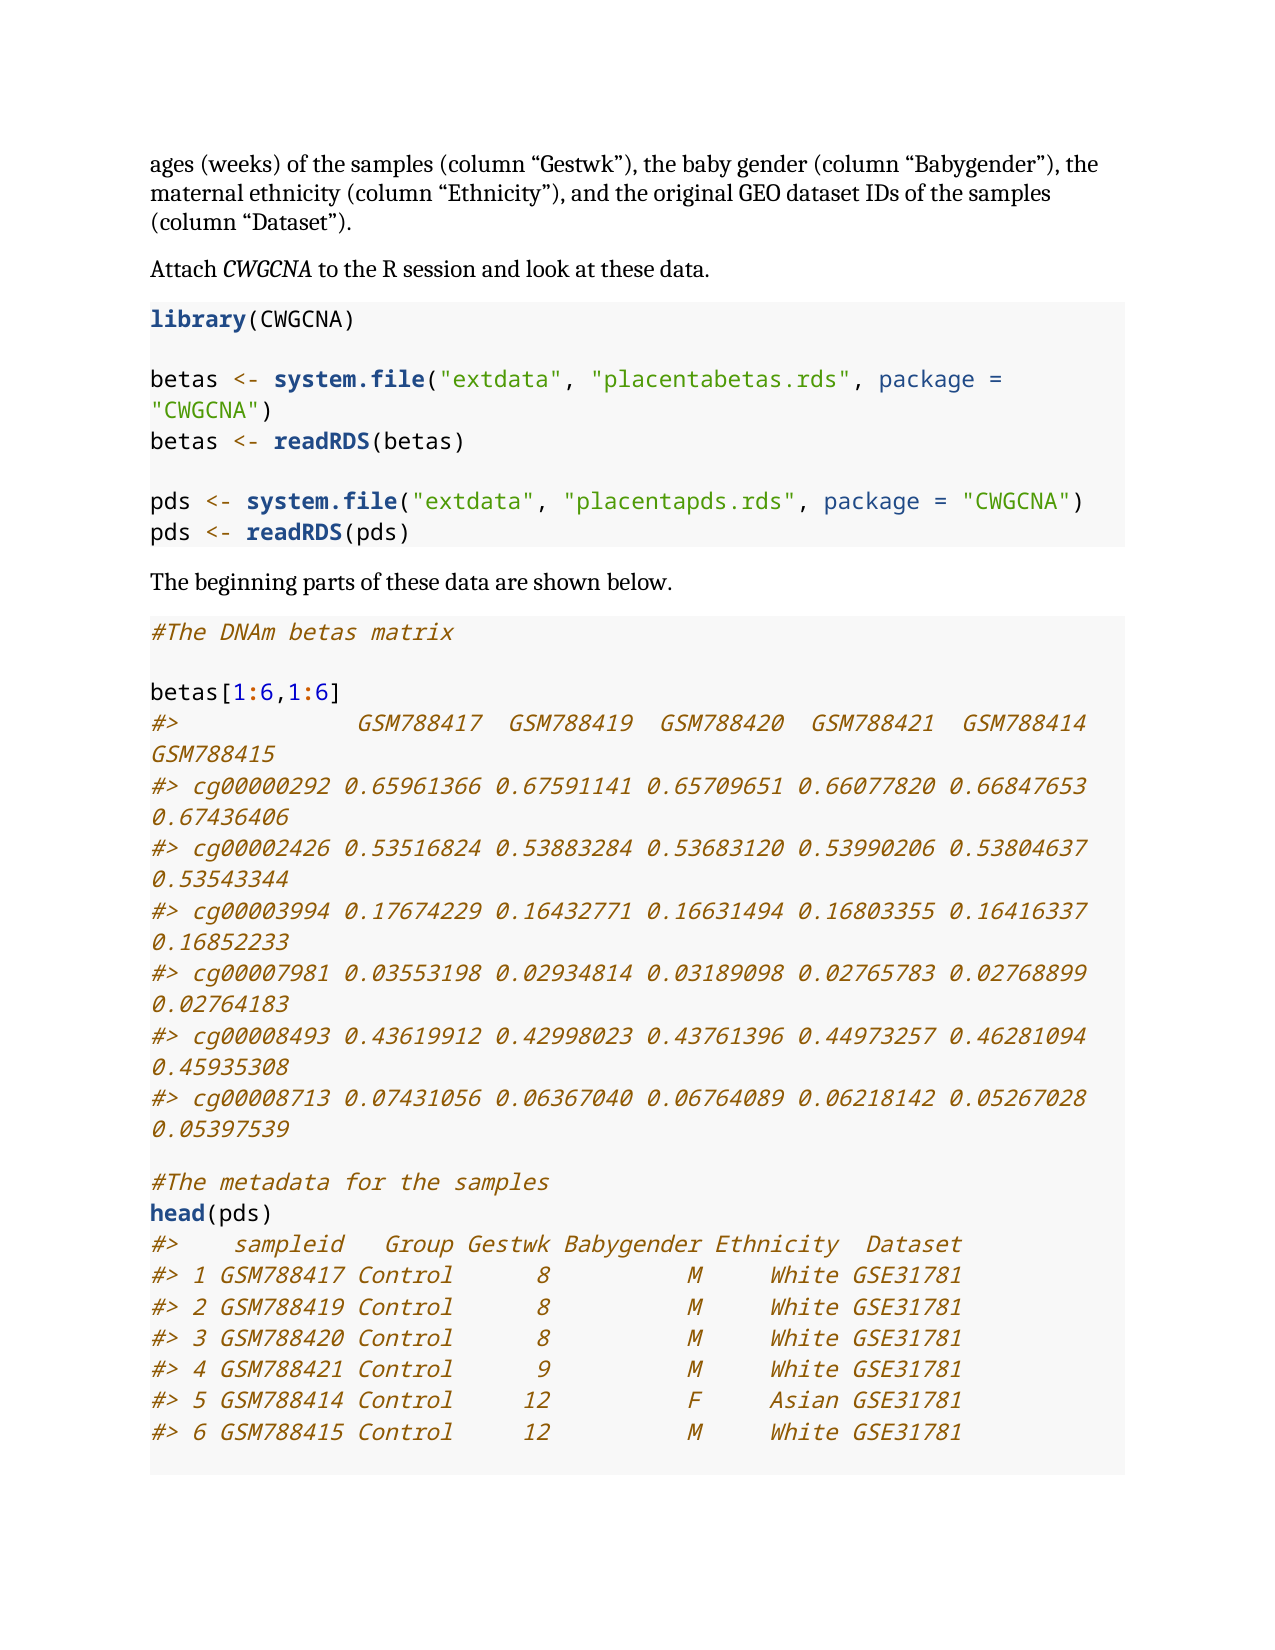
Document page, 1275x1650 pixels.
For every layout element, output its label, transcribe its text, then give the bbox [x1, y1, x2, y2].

text #The DNAm betas matrix betas[1:6,1:6] #> GSM788417 GSM788419 GSM788420 GSM788421 GSM788414 GSM788415 #> cg00000292 0.65961366 0.67591141 0.65709651 0.66077820 0.66847653 0.67436406 #> cg00002426 0.53516824 0.53883284 0.53683120 0.53990206 0.53804637 0.53543344 #> cg00003994 0.17674229 0.16432771 0.16631494 0.16803355 0.16416337 0.16852233 #> cg00007981 0.03553198 0.02934814 0.03189098 0.02765783 0.02768899 0.02764183 #> cg00008493 0.43619912 0.42998023 0.43761396 0.44973257 0.46281094 0.45935308 #> cg00008713 0.07431056 0.06367040 0.06764089 0.06218142 0.05267028 0.05397539 [150, 616, 1125, 1144]
text Attach CWGCNA to the R session and look at these data. [150, 255, 1125, 284]
text The beginning parts of these data are shown below. [150, 568, 1125, 597]
text library(CWGCNA) betas <- system.file("extdata", "placentabetas.rds", package = "CWGCNA") betas <- readRDS(betas) pds <- system.file("extdata", "placentapds.rds", package = "CWGCNA") pds <- readRDS(pds) [150, 302, 1125, 547]
